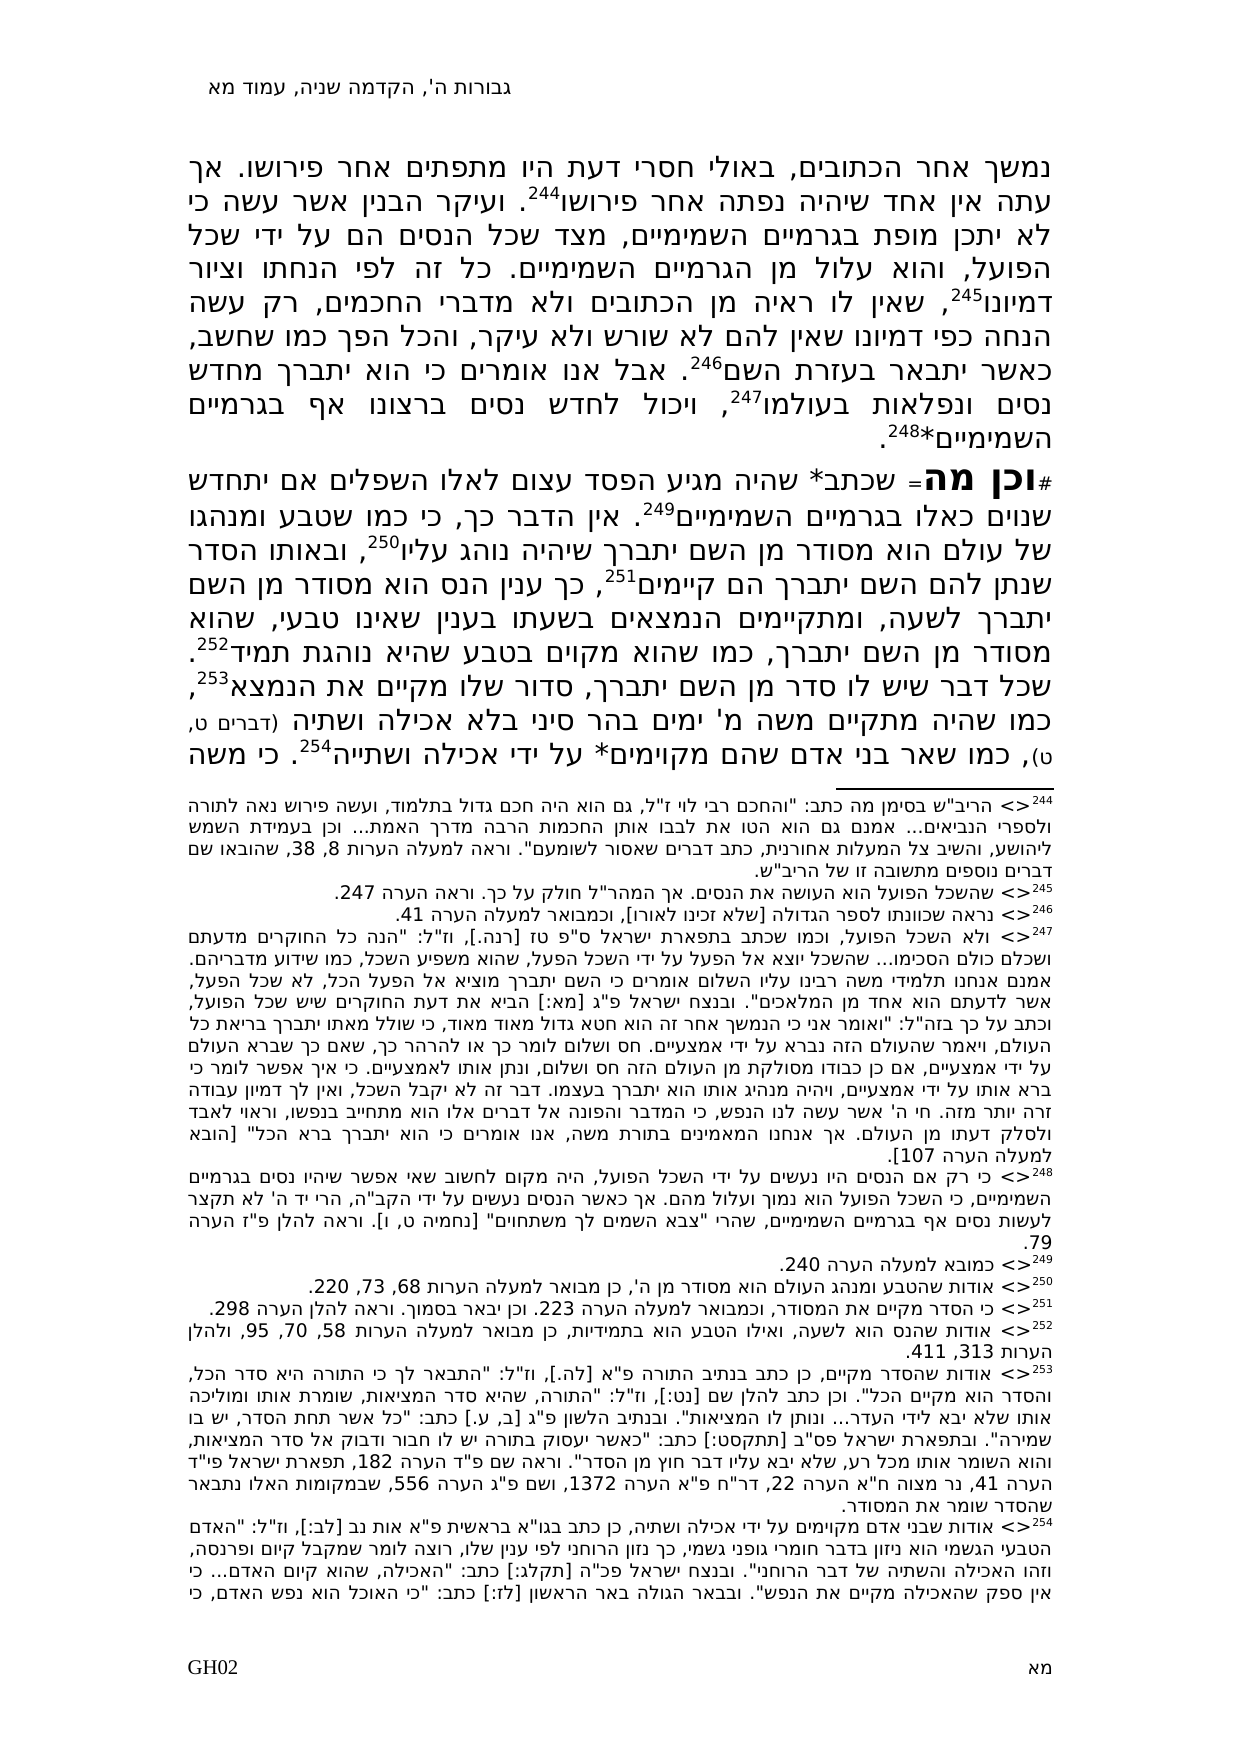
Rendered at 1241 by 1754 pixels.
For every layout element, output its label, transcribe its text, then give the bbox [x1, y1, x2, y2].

text #וכן מה= שכתב* שהיה מגיע הפסד עצום לאלו השפלים אם יתחדש שנוים כאלו בגרמיים השמימיים. אין הדבר כך, כי כמו שטבע ומנהגו של עולם הוא מסודר מן השם יתברך שיהיה נוהג עליו, ובאותו הסדר שנתן להם השם יתברך הם קיימים, כך ענין הנס הוא מסודר מן השם יתברך לשעה, ומתקיימים הנמצאים בשעתו בענין שאינו טבעי, שהוא מסודר מן השם יתברך, כמו שהוא מקוים בטבע שהיא נוהגת תמיד. שכל דבר שיש לו סדר מן השם יתברך, סדור שלו מקיים את הנמצא, כמו שהיה מתקיים משה מ' ימים בהר סיני בלא אכילה ושתיה (דברים ט, ט), כמו שאר בני אדם שהם מקוימים* על ידי אכילה ושתייה. כי משה רבינו עליו השלום היה מקוים על ידי השם יתברך, וסדר הנסים של השם יתברך, שעתה חפץ בזה, וסדר זה מקיים הנבראים. וכן כאשר היה סדר השם יתברך שתעמוד השמש (יהושע י, יב), נמשך דבר זה אל סדר מסודר מאתו יתברך. [187, 456, 1053, 771]
text #עוד הניח= הנחה אחת, שאי אפשר שיהיה שנוי בגרמיים השמימיים*. וזה כי פועל אלו הנפלאות הוא השכל הפועל, אשר הוא מושפע מן גרמיים השמימיים, ולפיכך לא יוכל שכל הפועל לפעול בגרמיים השמימיים, כי הוא עלול מהם. ועוד, כי בהתחדש הפסד לאלו גרמיים השמימיים, יתחדש הפסד גדול לאלו השפלים אשר בתחתונים, לכך הסכים שלא יתכן שיהיה שנוי נפלאות בגרמיים* השמימיים. אחר כך התחיל לפרש הכתוב שאמר (יהושע י, יב) "שמש בגבעון דום וירח בעמק אילון", וכן החזרת צל המעלות שנעשה לחזקיה (מ"ב כ, ח-יא), קלקל בכתובים, פגם בנביאים, עשה פירושים של תוהו ובוהו. וזכות הנביאים גרם שעשה פירוש מרוחק, שכל הרואה ושומע פירושו דוחה פירושו, אינו נכנס בלב שומע. ואילו היה פירושו נמשך אחר הכתובים, באולי חסרי דעת היו מתפתים אחר פירושו. אך עתה אין אחד שיהיה נפתה אחר פירושו. ועיקר הבנין אשר עשה כי לא יתכן מופת בגרמיים השמימיים, מצד שכל הנסים הם על ידי שכל הפועל, והוא עלול מן הגרמיים השמימיים. כל זה לפי הנחתו וציור דמיונו, שאין לו ראיה מן הכתובים ולא מדברי החכמים, רק עשה הנחה כפי דמיונו שאין להם לא שורש ולא עיקר, והכל הפך כמו שחשב, כאשר יתבאר בעזרת השם. אבל אנו אומרים כי הוא יתברך מחדש נסים ונפלאות בעולמו, ויכול לחדש נסים ברצונו אף בגרמיים השמימיים*. [187, 150, 1053, 456]
